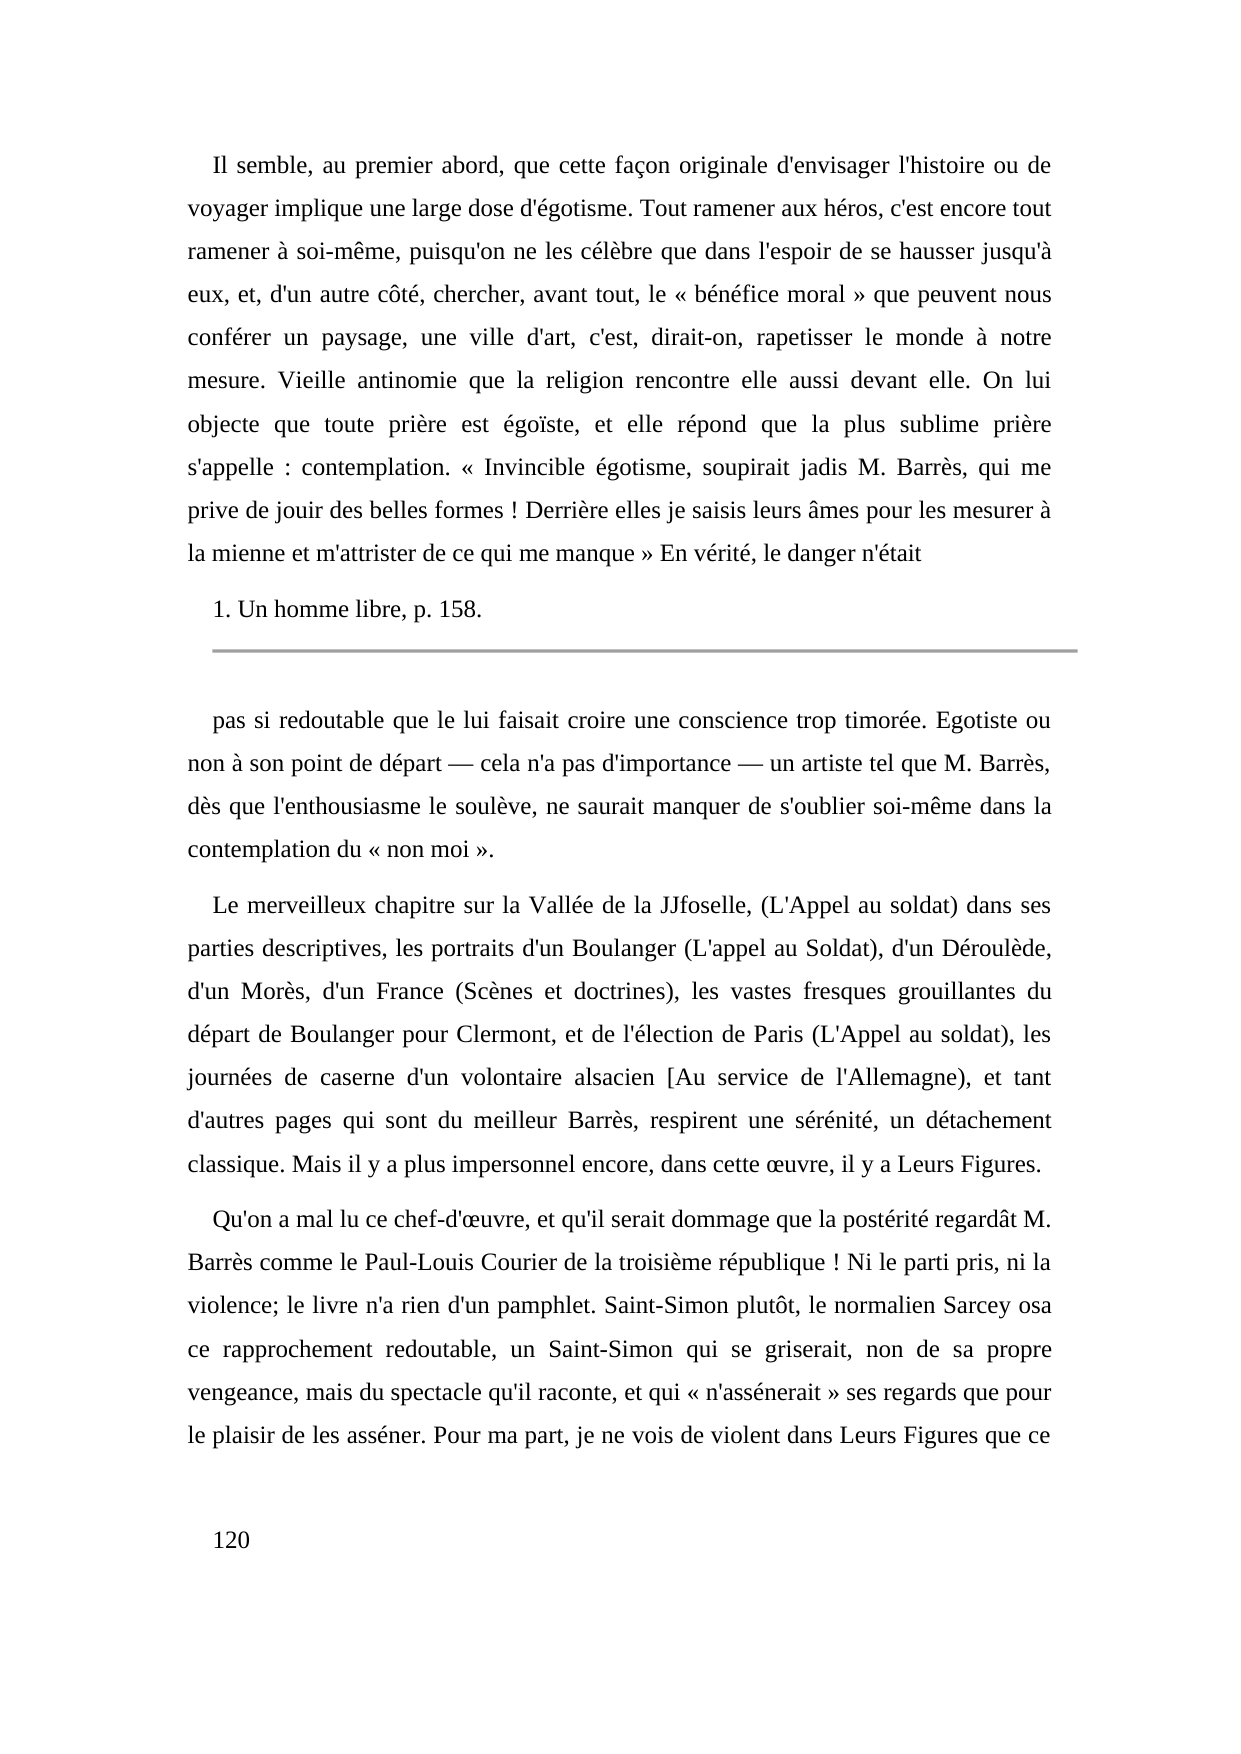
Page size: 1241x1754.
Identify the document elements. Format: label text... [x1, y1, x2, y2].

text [187, 1204, 1053, 1449]
text pas si redoutable que le lui faisait croire une conscience trop timorée. Egotiste ou non à son point de départ — cela n'a pas d'importance — un artiste tel que M. Barrès, dès que l'enthousiasme le soulève, ne saurait manquer de s'oublier soi-même dans la contemplation du « non moi ». [187, 705, 1053, 863]
text 1. Un homme libre, p. 158. [187, 594, 1053, 622]
text Le merveilleux chapitre sur la Vallée de la JJfoselle, (L'Appel au soldat) dans ses parties descriptives, les portraits d'un Boulanger (L'appel au Soldat), d'un Déroulède, d'un Morès, d'un France (Scènes et doctrines), les vastes fresques grouillantes du départ de Boulanger pour Clermont, et de l'élection de Paris (L'Appel au soldat), les journées de caserne d'un volontaire alsacien [Au service de l'Allemagne), et tant d'autres pages qui sont du meilleur Barrès, respirent une sérénité, un détachement classique. Mais il y a plus impersonnel encore, dans cette œuvre, il y a Leurs Figures. [187, 890, 1053, 1177]
text Il semble, au premier abord, que cette façon originale d'envisager l'histoire ou de voyager implique une large dose d'égotisme. Tout ramener aux héros, c'est encore tout ramener à soi-même, puisqu'on ne les célèbre que dans l'espoir de se hausser jusqu'à eux, et, d'un autre côté, chercher, avant tout, le « bénéfice moral » que peuvent nous conférer un paysage, une ville d'art, c'est, dirait-on, rapetisser le monde à notre mesure. Vieille antinomie que la religion rencontre elle aussi devant elle. On lui objecte que toute prière est égoïste, et elle répond que la plus sublime prière s'appelle : contemplation. « Invincible égotisme, soupirait jadis M. Barrès, qui me prive de jouir des belles formes ! Derrière elles je saisis leurs âmes pour les mesurer à la mienne et m'attrister de ce qui me manque » En vérité, le danger n'était [187, 150, 1053, 567]
